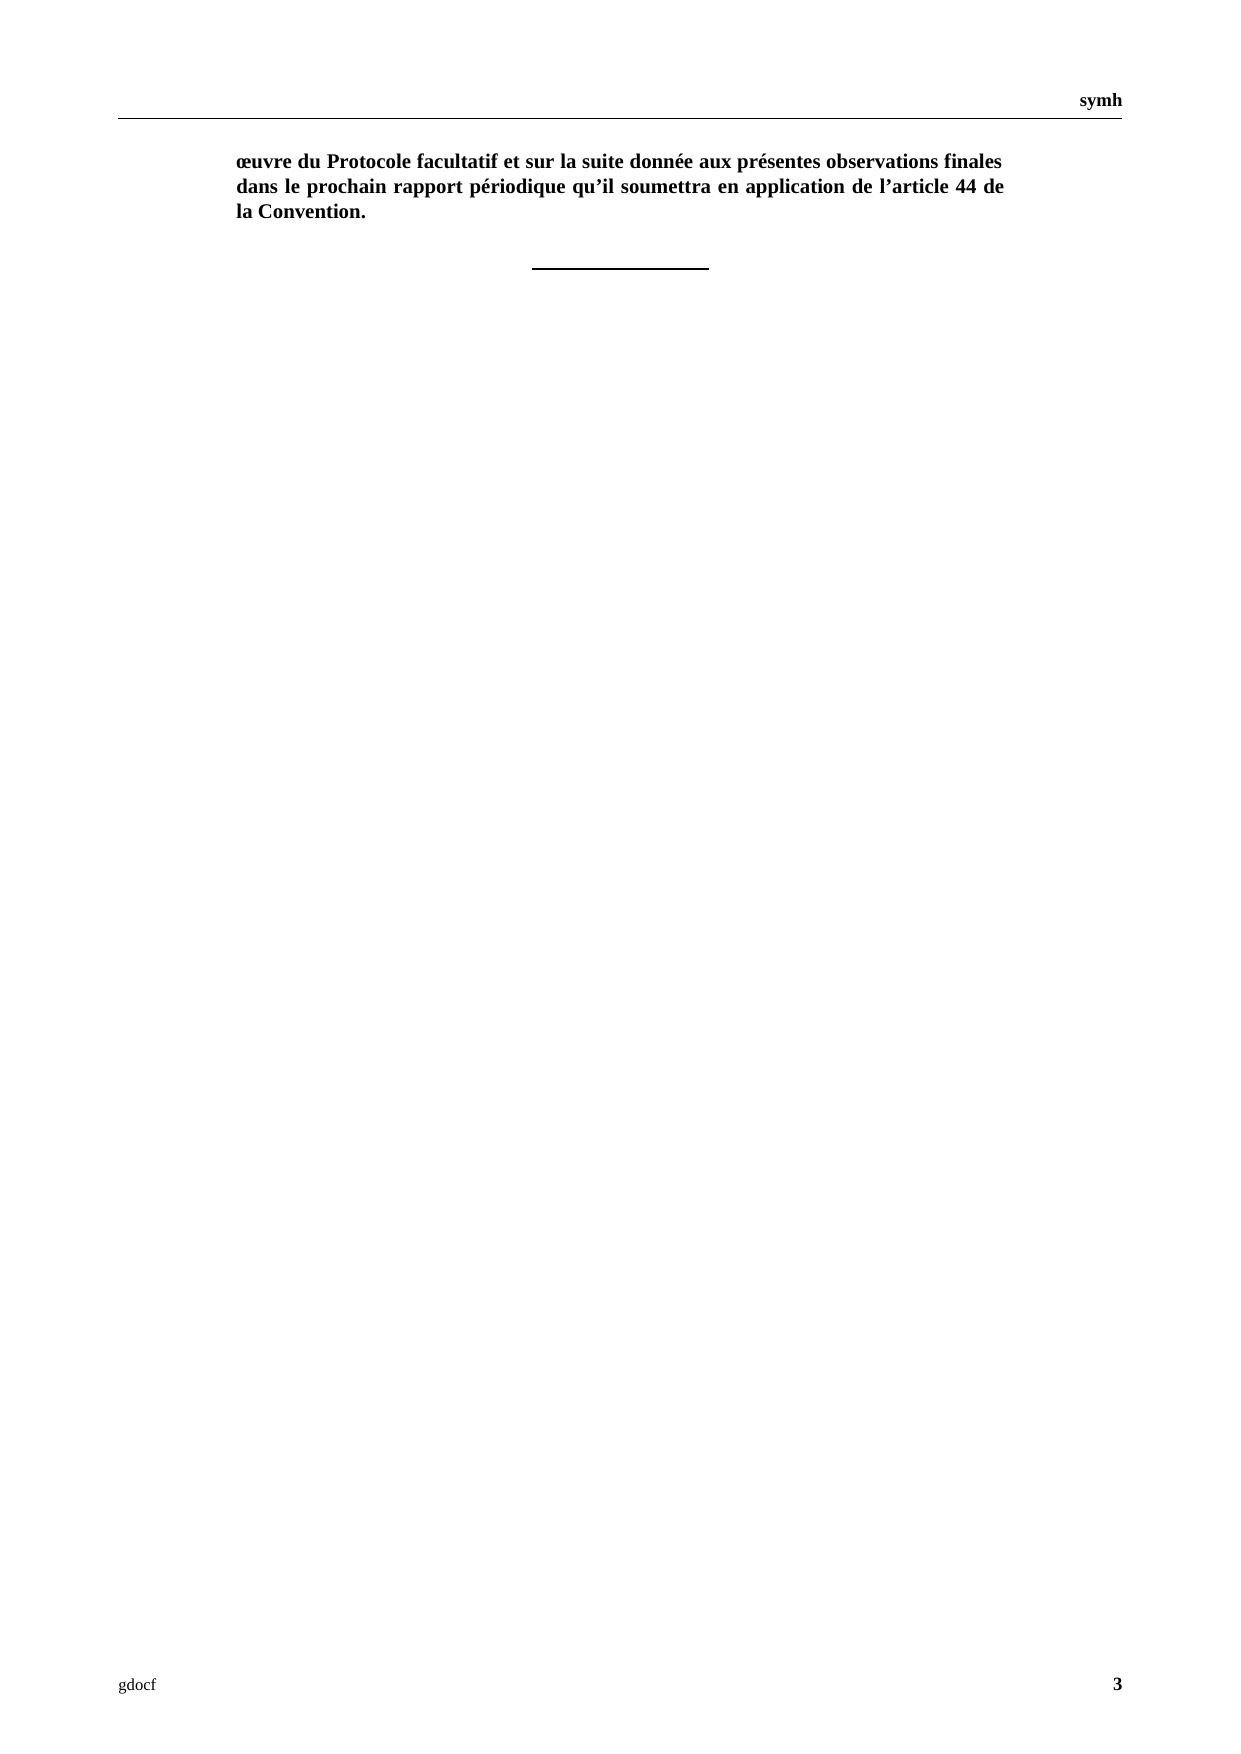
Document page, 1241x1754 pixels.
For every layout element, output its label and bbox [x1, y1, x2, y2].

text [236, 148, 1004, 223]
